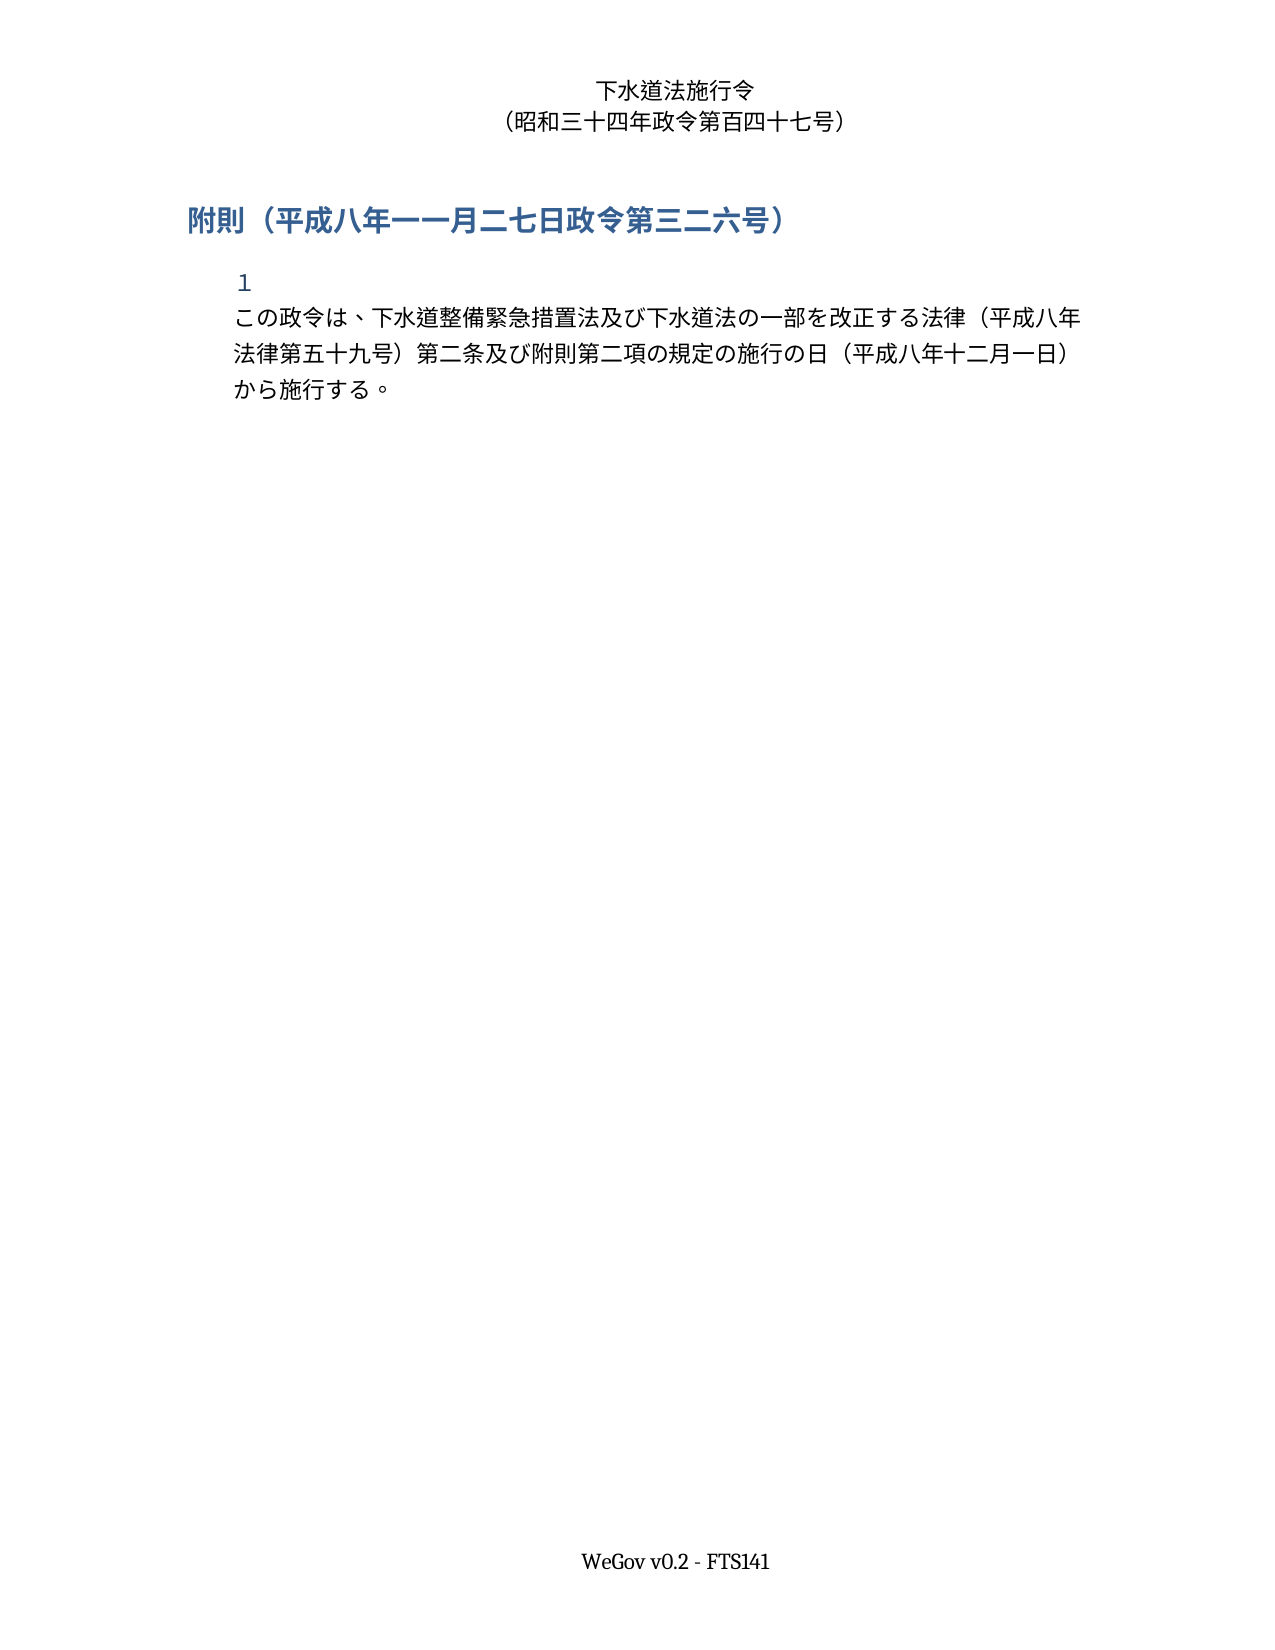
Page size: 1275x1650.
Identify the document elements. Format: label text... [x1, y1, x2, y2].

subtitle １ [233, 266, 1087, 298]
text この政令は、下水道整備緊急措置法及び下水道法の一部を改正する法律（平成八年法律第五十九号）第二条及び附則第二項の規定の施行の日（平成八年十二月一日）から施行する。 [233, 302, 1087, 406]
subtitle 附則（平成八年一一月二七日政令第三二六号） [187, 200, 1087, 240]
